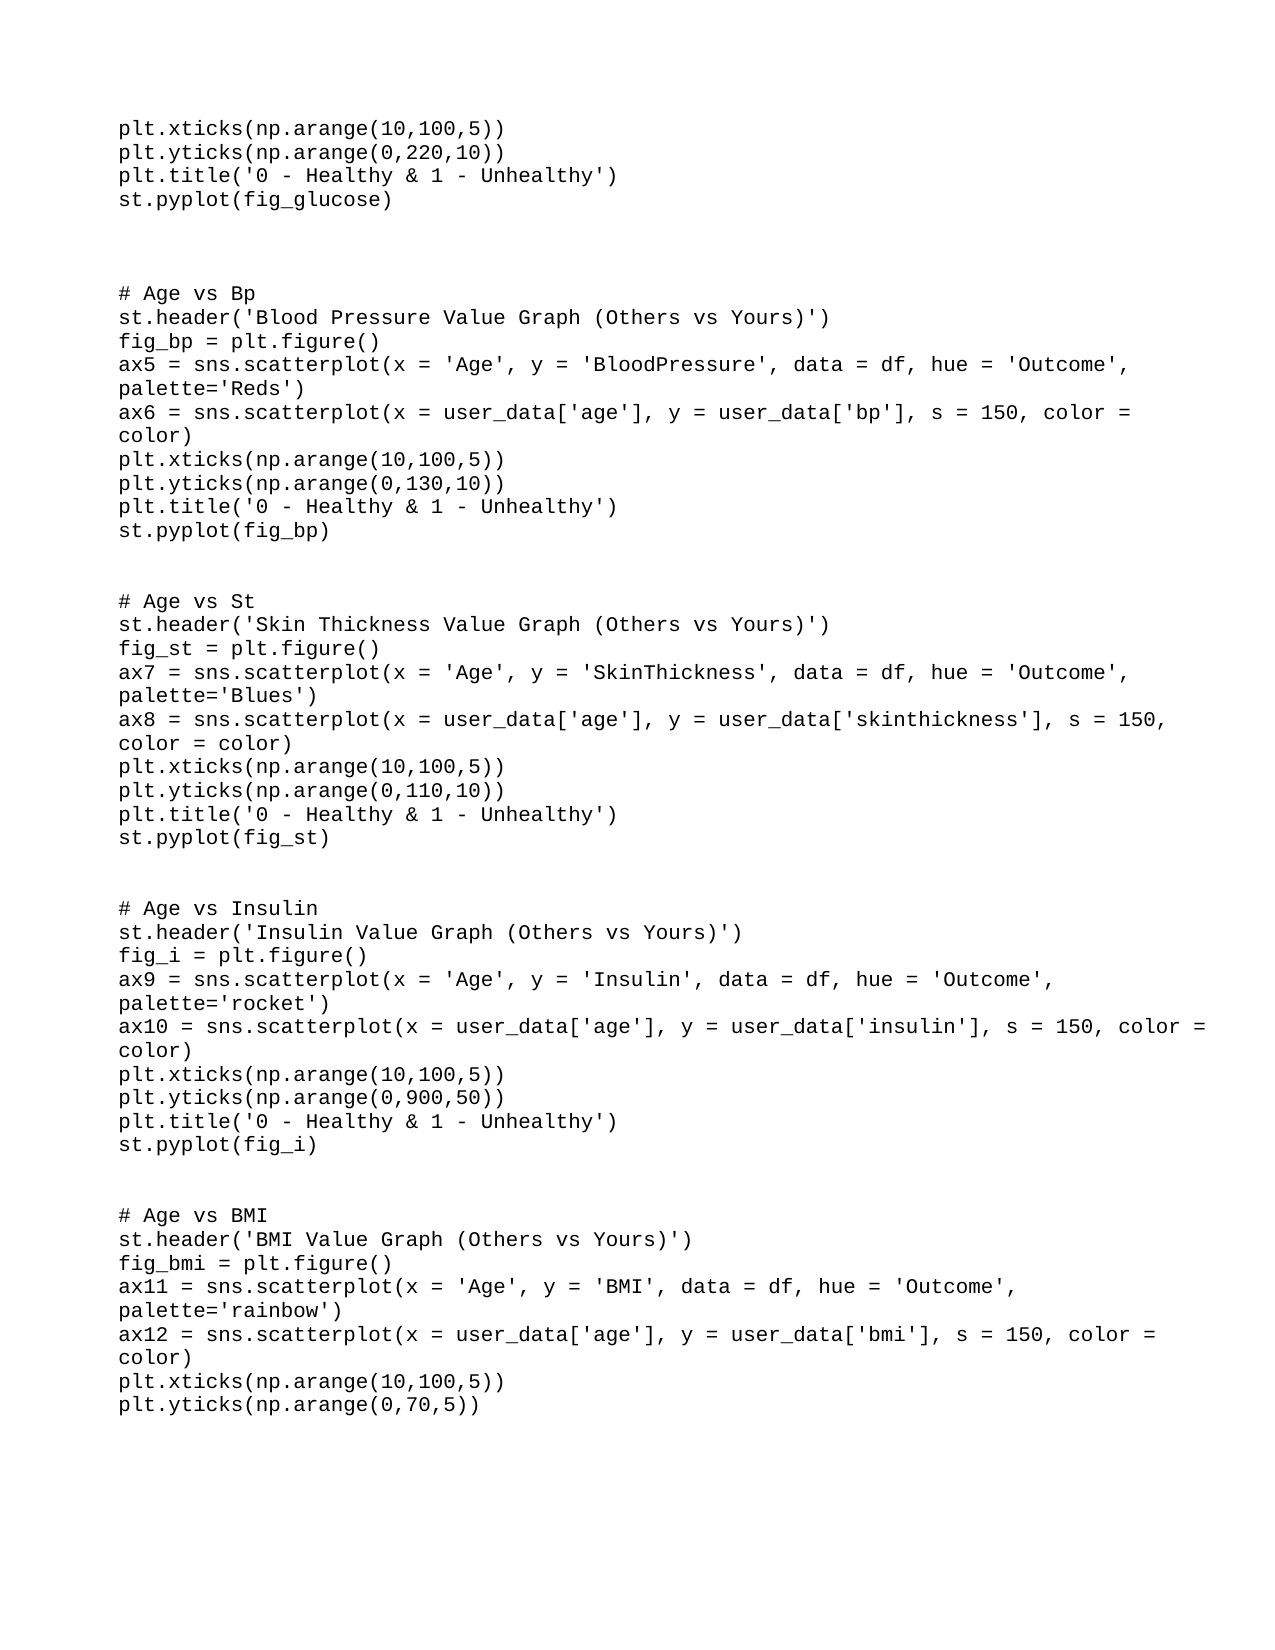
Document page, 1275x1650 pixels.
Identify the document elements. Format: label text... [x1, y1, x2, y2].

text plt.xticks(np.arange(10,100,5)) plt.yticks(np.arange(0,900,50)) plt.title('0 - Healthy & 1 - Unhealthy') st.pyplot(fig_i) [118, 1063, 620, 1158]
text ax11 = sns.scatterplot(x = 'Age', y = 'BMI', data = df, hue = 'Outcome', palette='rainbow') [118, 1276, 1217, 1323]
text # Age vs BMI [118, 1205, 1217, 1229]
text ax8 = sns.scatterplot(x = user_data['age'], y = user_data['skinthickness'], s = 150, color = color) [118, 709, 1217, 756]
text # Age vs Insulin [118, 898, 1217, 922]
text plt.xticks(np.arange(10,100,5)) plt.yticks(np.arange(0,220,10)) plt.title('0 - Healthy & 1 - Unhealthy') st.pyplot(fig_glucose) [118, 118, 620, 213]
text ax9 = sns.scatterplot(x = 'Age', y = 'Insulin', data = df, hue = 'Outcome', palette='rocket') [118, 969, 1217, 1016]
text st.header('Skin Thickness Value Graph (Others vs Yours)') fig_st = plt.figure() [118, 614, 833, 662]
text ax5 = sns.scatterplot(x = 'Age', y = 'BloodPressure', data = df, hue = 'Outcome', palette='Reds') [118, 354, 1217, 402]
text # Age vs Bp [118, 283, 1217, 307]
text st.header('Blood Pressure Value Graph (Others vs Yours)') fig_bp = plt.figure() [118, 307, 833, 354]
text plt.xticks(np.arange(10,100,5)) plt.yticks(np.arange(0,130,10)) plt.title('0 - Healthy & 1 - Unhealthy') st.pyplot(fig_bp) [118, 449, 620, 543]
text st.header('BMI Value Graph (Others vs Yours)') fig_bmi = plt.figure() [118, 1229, 695, 1276]
text ax7 = sns.scatterplot(x = 'Age', y = 'SkinThickness', data = df, hue = 'Outcome', palette='Blues') [118, 662, 1217, 709]
text st.header('Insulin Value Graph (Others vs Yours)') fig_i = plt.figure() [118, 922, 745, 969]
text ax6 = sns.scatterplot(x = user_data['age'], y = user_data['bp'], s = 150, color = color) [118, 402, 1195, 449]
text ax10 = sns.scatterplot(x = user_data['age'], y = user_data['insulin'], s = 150, color = color) [118, 1016, 1208, 1063]
text plt.xticks(np.arange(10,100,5)) plt.yticks(np.arange(0,110,10)) plt.title('0 - Healthy & 1 - Unhealthy') st.pyplot(fig_st) [118, 756, 620, 851]
text ax12 = sns.scatterplot(x = user_data['age'], y = user_data['bmi'], s = 150, color = color) [118, 1323, 1158, 1371]
text plt.xticks(np.arange(10,100,5)) plt.yticks(np.arange(0,70,5)) [118, 1371, 558, 1418]
text # Age vs St [118, 591, 1217, 614]
